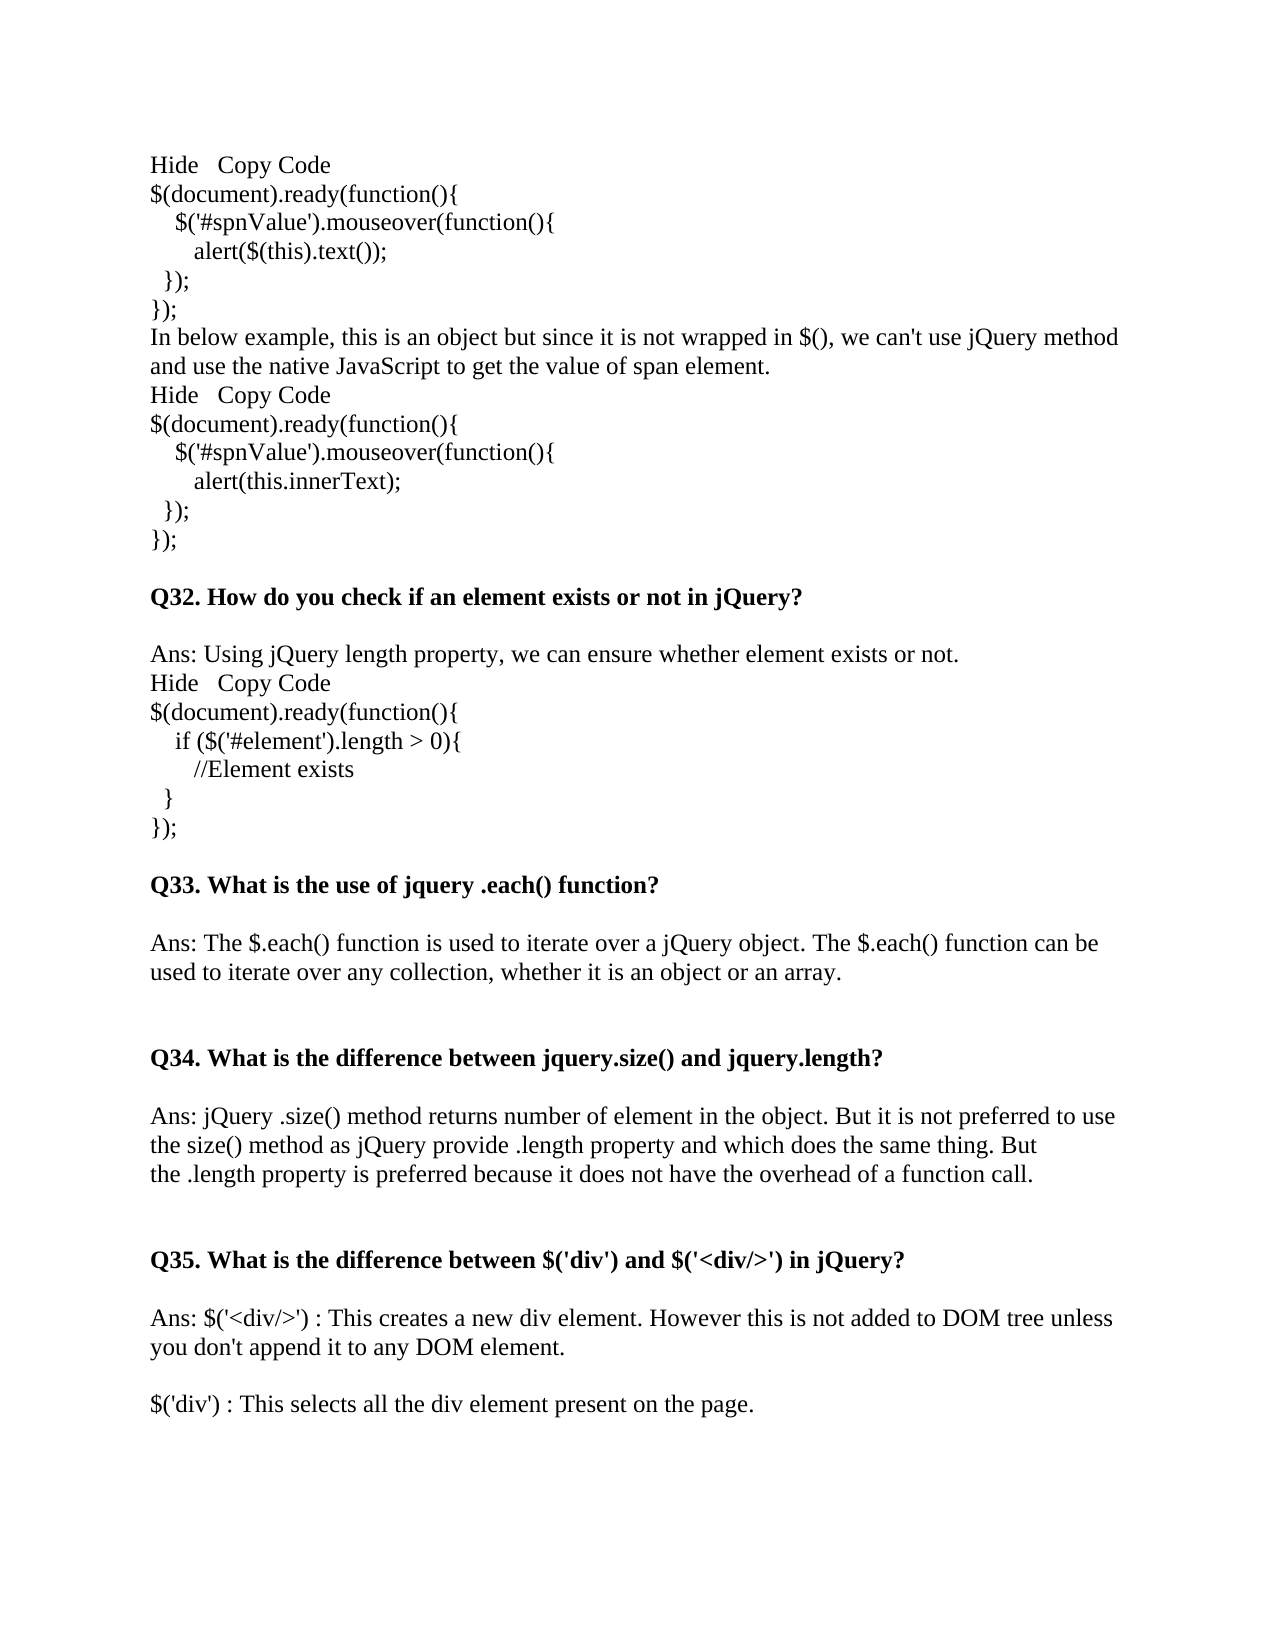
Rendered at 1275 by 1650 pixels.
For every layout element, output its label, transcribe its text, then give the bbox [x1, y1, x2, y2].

text $(document).ready(function(){ [150, 179, 1125, 207]
text Ans: $('<div/>') : This creates a new div element. However this is not added to DOM tree unless you don't append it to any DOM element. $('div') : This selects all the div element present on the page. [150, 1303, 1125, 1447]
text Q33. What is the use of jquery .each() function? [150, 870, 1125, 899]
text $(document).ready(function(){ [150, 697, 1125, 726]
text Hide Copy Code [150, 668, 1125, 697]
text //Element exists [150, 754, 1125, 783]
text Q35. What is the difference between $('div') and $('<div/>') in jQuery? [150, 1245, 1125, 1274]
text }); [150, 524, 1125, 552]
text In below example, this is an object but since it is not wrapped in $(), we can't use jQuery method and use the native JavaScript to get the value of span element. [150, 322, 1125, 380]
text if ($('#element').length > 0){ [150, 726, 1125, 754]
text }); [150, 294, 1125, 322]
text Q34. What is the difference between jquery.size() and jquery.length? [150, 1043, 1125, 1072]
text $(document).ready(function(){ [150, 409, 1125, 437]
text $('#spnValue').mouseover(function(){ [150, 437, 1125, 466]
text $('#spnValue').mouseover(function(){ [150, 207, 1125, 236]
text Ans: jQuery .size() method returns number of element in the object. But it is not preferred to use the size() method as jQuery provide .length property and which does the same thing. But the .length property is preferred because it does not have the overhead of a function call. [150, 1101, 1125, 1216]
text }); [150, 495, 1125, 524]
text } [150, 783, 1125, 812]
text Ans: The $.each() function is used to iterate over a jQuery object. The $.each() function can be used to iterate over any collection, whether it is an object or an array. [150, 928, 1125, 1014]
text alert($(this).text()); [150, 236, 1125, 265]
text Ans: Using jQuery length property, we can ensure whether element exists or not. [150, 639, 1125, 668]
text }); [150, 812, 1125, 841]
text }); [150, 265, 1125, 294]
text alert(this.innerText); [150, 466, 1125, 495]
text Q32. How do you check if an element exists or not in jQuery? [150, 582, 1125, 610]
text Hide Copy Code [150, 150, 1125, 179]
text Hide Copy Code [150, 380, 1125, 409]
